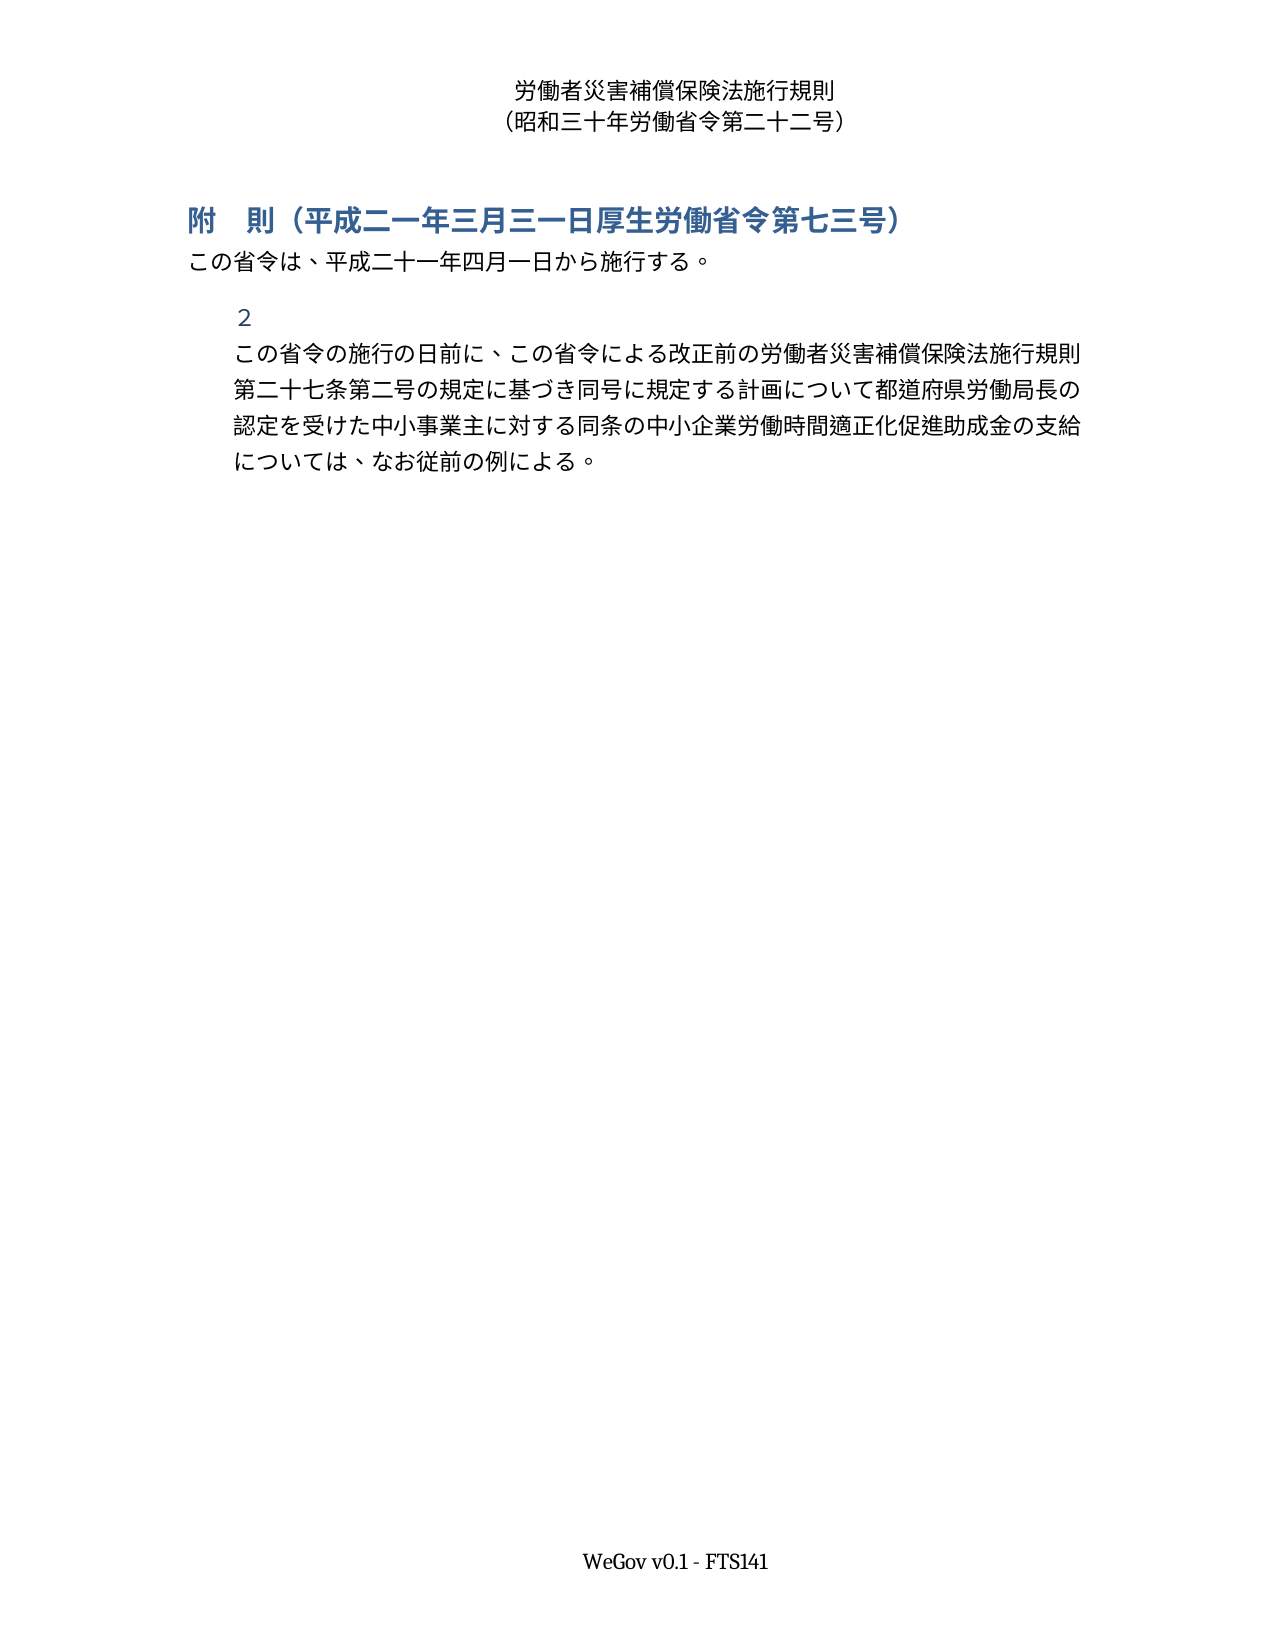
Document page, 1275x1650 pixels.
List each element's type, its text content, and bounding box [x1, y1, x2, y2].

subtitle ２ [233, 302, 1087, 334]
subtitle 附 則（平成二一年三月三一日厚生労働省令第七三号） [187, 200, 1087, 240]
text この省令は、平成二十一年四月一日から施行する。 [187, 246, 1087, 277]
text この省令の施行の日前に、この省令による改正前の労働者災害補償保険法施行規則第二十七条第二号の規定に基づき同号に規定する計画について都道府県労働局長の認定を受けた中小事業主に対する同条の中小企業労働時間適正化促進助成金の支給については、なお従前の例による。 [233, 338, 1087, 477]
